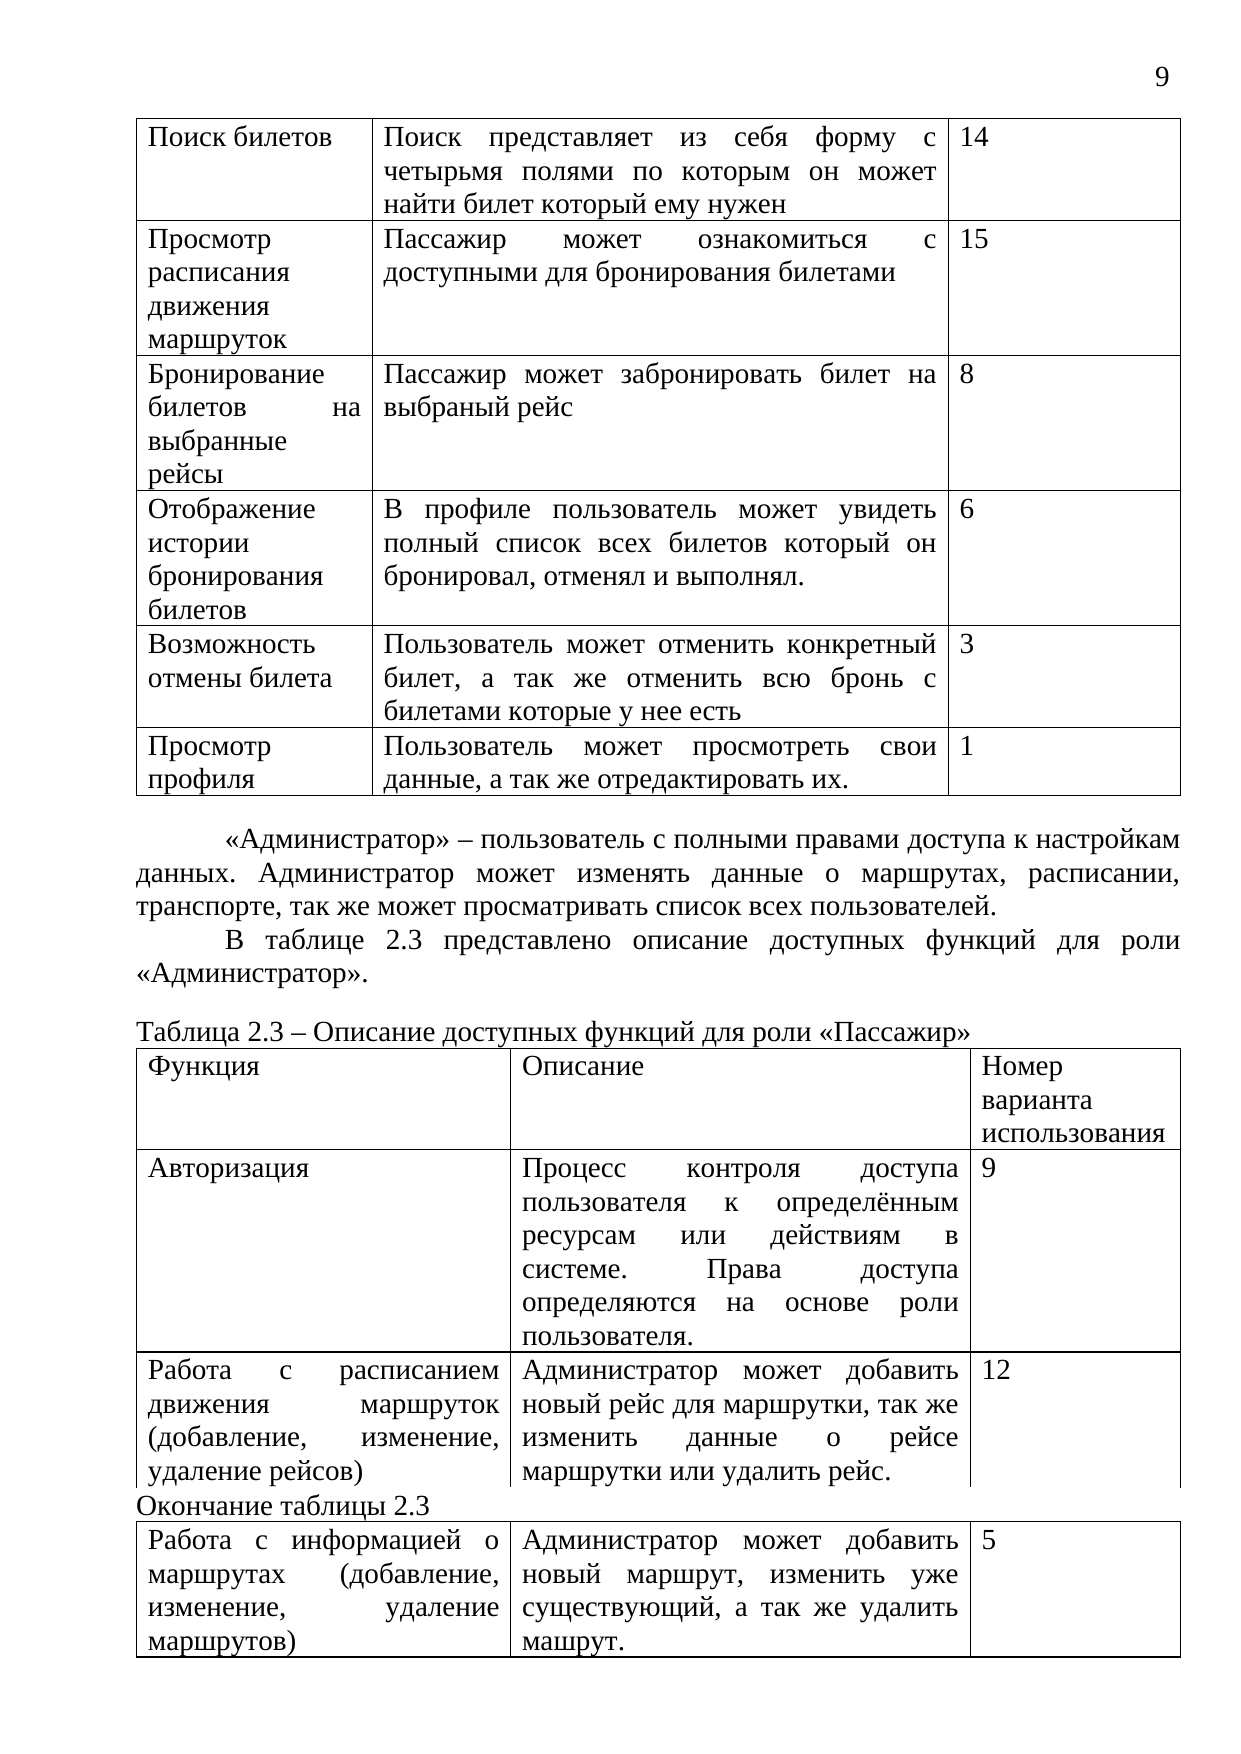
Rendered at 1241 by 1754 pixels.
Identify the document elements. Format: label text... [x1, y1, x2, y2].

table_cell 8 [949, 356, 1180, 490]
text «Администратор» – пользователь с полными правами доступа к настройкам данных. Администратор может изменять данные о маршрутах, расписании, транспорте, так же может просматривать список всех пользователей. [136, 821, 1181, 922]
table_header Функция [137, 1049, 510, 1149]
table_cell Просмотр профиля [137, 728, 372, 795]
table_cell Поиск представляет из себя форму с четырьмя полями по которым он может найти билет который ему нужен [373, 119, 948, 220]
table_cell Авторизация [137, 1150, 510, 1351]
table_header Администратор может добавить новый маршрут, изменить уже существующий, а так же удалить машрут. [511, 1522, 970, 1656]
table_cell 1 [949, 728, 1180, 795]
table_cell Поиск билетов [137, 119, 372, 220]
table_cell Администратор может добавить новый рейс для маршрутки, так же изменить данные о рейсе маршрутки или удалить рейс. [511, 1353, 970, 1487]
text Таблица 2.3 – Описание доступных функций для роли «Пассажир» [136, 1014, 1181, 1047]
table_cell 9 [971, 1150, 1180, 1351]
table_cell 6 [949, 491, 1180, 625]
table_cell Пассажир может ознакомиться с доступными для бронирования билетами [373, 221, 948, 355]
text Окончание таблицы 2.3 [136, 1488, 1181, 1521]
text В таблице 2.3 представлено описание доступных функций для роли «Администратор». [136, 922, 1181, 989]
table_cell Пользователь может просмотреть свои данные, а так же отредактировать их. [373, 728, 948, 795]
table_header Номер варианта использования [971, 1049, 1180, 1149]
table_cell Пользователь может отменить конкретный билет, а так же отменить всю бронь с билетами которые у нее есть [373, 626, 948, 727]
table_cell Процесс контроля доступа пользователя к определённым ресурсам или действиям в системе. Права доступа определяются на основе роли пользователя. [511, 1150, 970, 1351]
table_cell Бронирование билетов на выбранные рейсы [137, 356, 372, 490]
table_cell Отображение истории бронирования билетов [137, 491, 372, 625]
table_cell В профиле пользователь может увидеть полный список всех билетов который он бронировал, отменял и выполнял. [373, 491, 948, 625]
table_cell 14 [949, 119, 1180, 220]
table_cell Работа с расписанием движения маршруток (добавление, изменение, удаление рейсов) [137, 1353, 510, 1487]
table_header 5 [971, 1522, 1180, 1656]
table_cell Просмотр расписания движения маршруток [137, 221, 372, 355]
table_header Описание [511, 1049, 970, 1149]
table_cell Пассажир может забронировать билет на выбраный рейс [373, 356, 948, 490]
table_cell 12 [971, 1353, 1180, 1487]
table_header Работа с информацией о маршрутах (добавление, изменение, удаление маршрутов) [137, 1522, 510, 1656]
table_cell Возможность отмены билета [137, 626, 372, 727]
table_cell 3 [949, 626, 1180, 727]
table_cell 15 [949, 221, 1180, 355]
